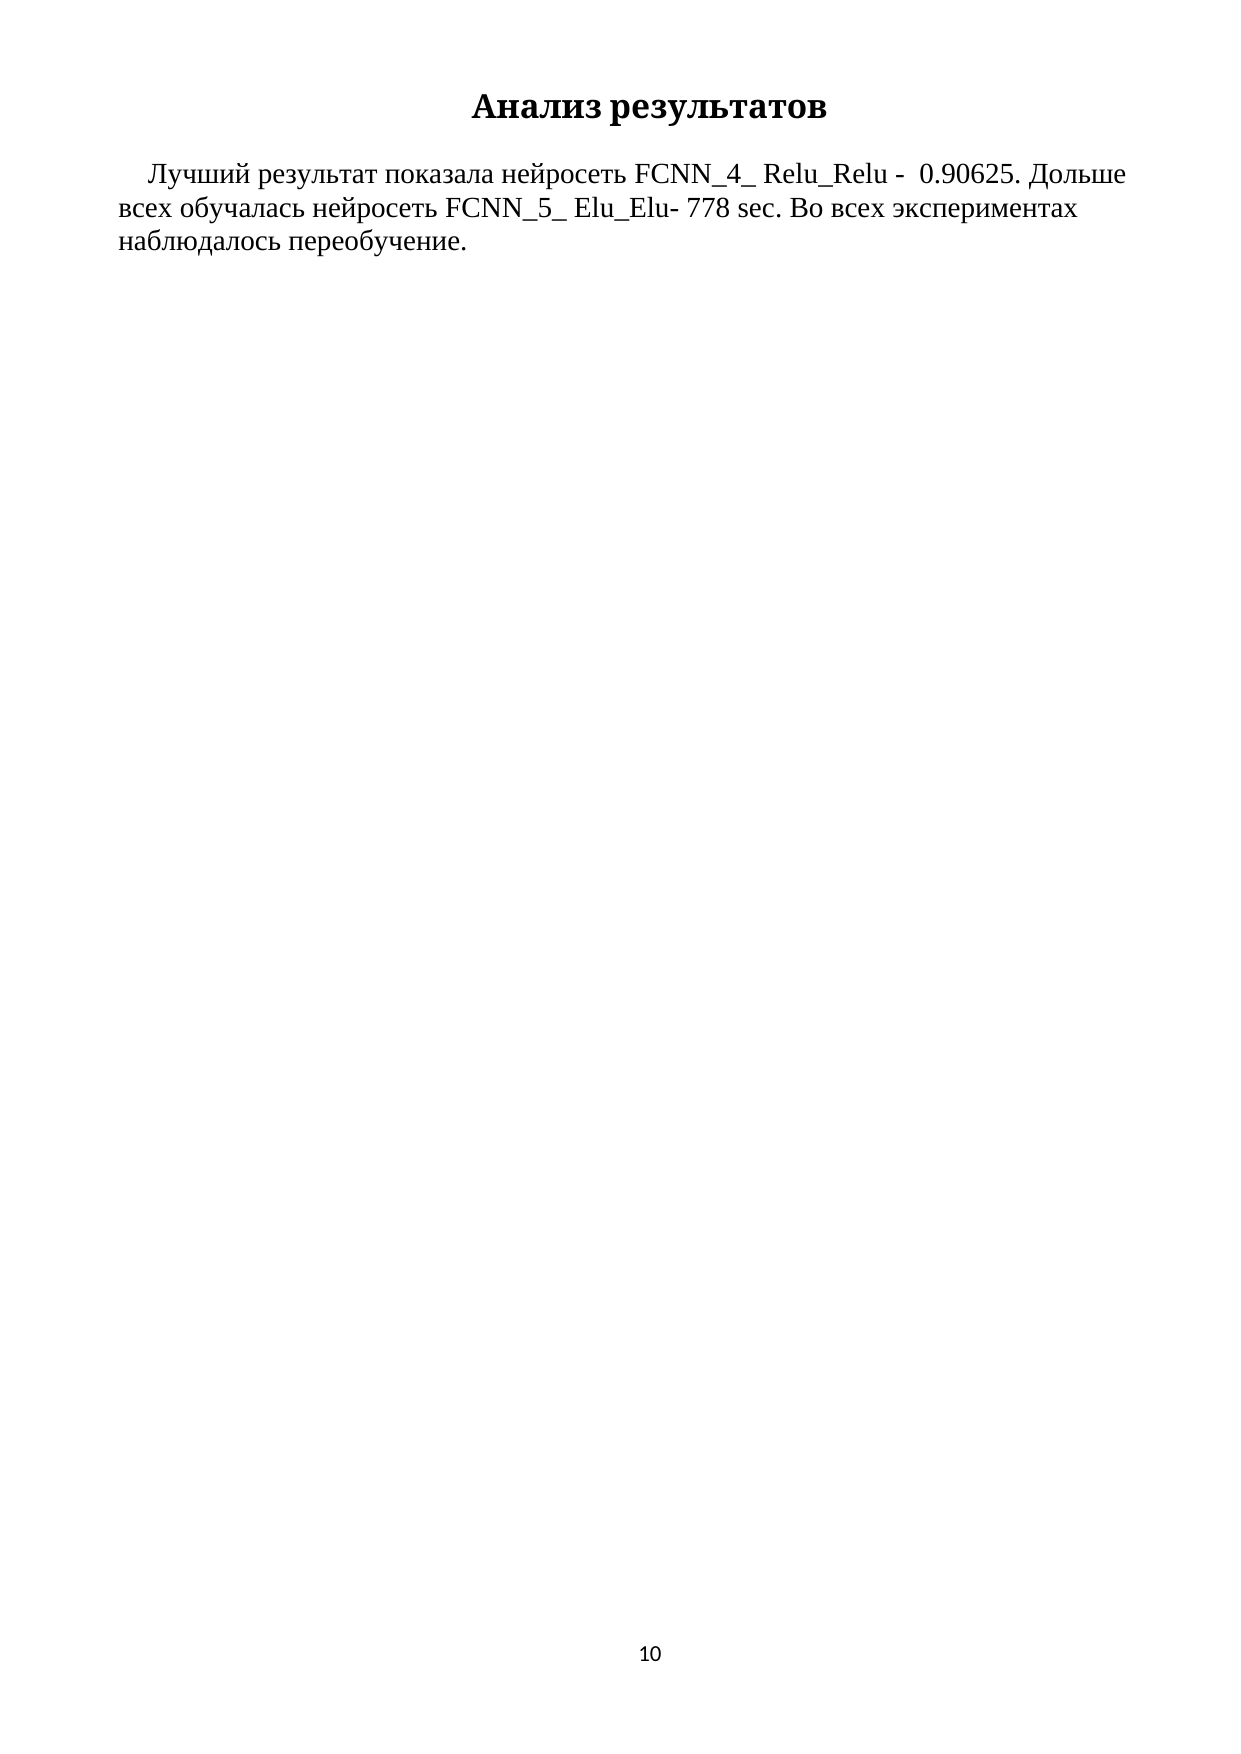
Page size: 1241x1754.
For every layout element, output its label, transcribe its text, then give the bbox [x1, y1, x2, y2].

subtitle Анализ результатов [118, 146, 1181, 184]
text Лучший результат показала нейросеть FCNN_4_ Relu_Relu - 0.90625. Дольше всех обучалась нейросеть FCNN_5_ Elu_Elu- 778 sec. Во всех экспериментах наблюдалось переобучение. [118, 213, 1181, 314]
